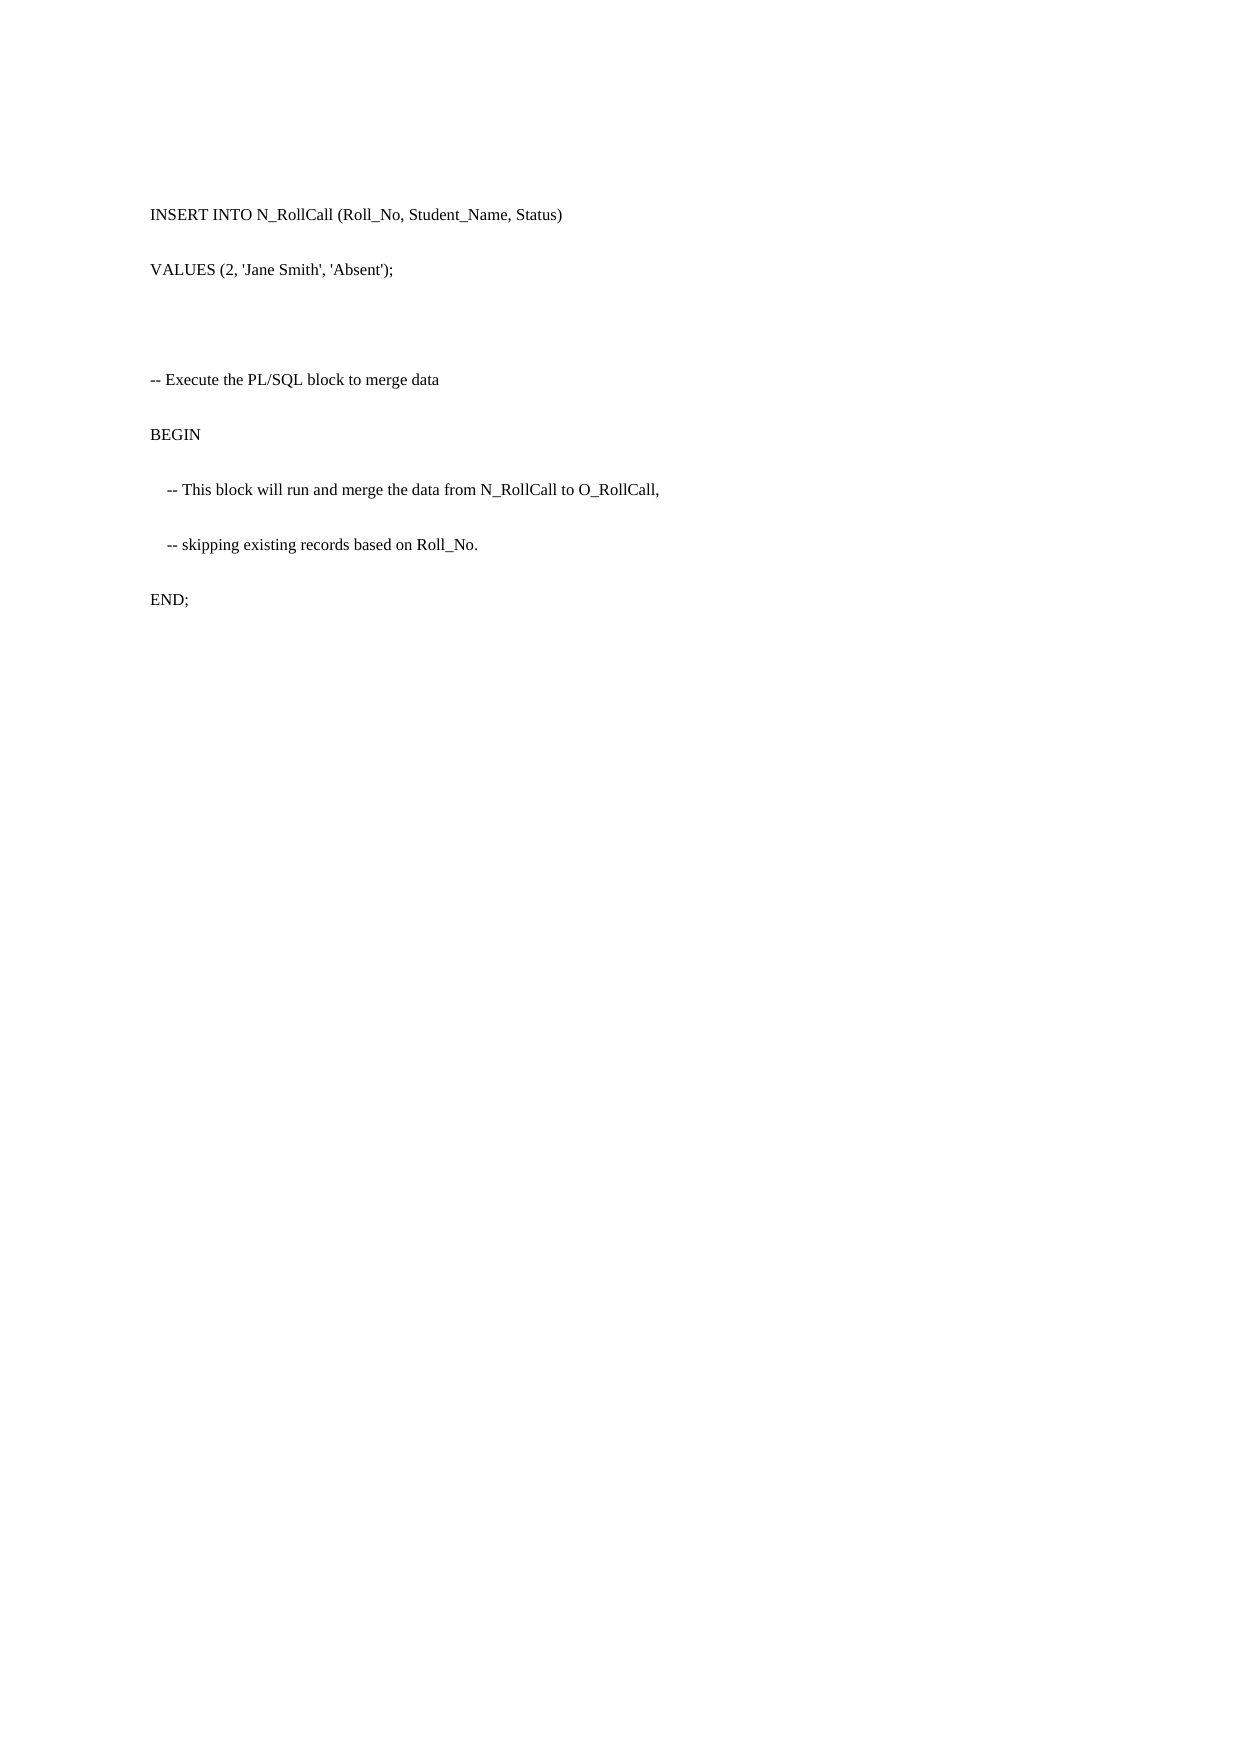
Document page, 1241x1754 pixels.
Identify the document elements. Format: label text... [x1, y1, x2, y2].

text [150, 205, 1090, 224]
text -- This block will run and merge the data from N_RollCall to O_RollCall, [150, 480, 1090, 499]
text VALUES (2, 'Jane Smith', 'Absent'); [150, 260, 1090, 279]
text BEGIN [150, 425, 1090, 444]
text END; [150, 590, 1090, 609]
text -- skipping existing records based on Roll_No. [150, 535, 1090, 554]
text -- Execute the PL/SQL block to merge data [150, 370, 1090, 389]
